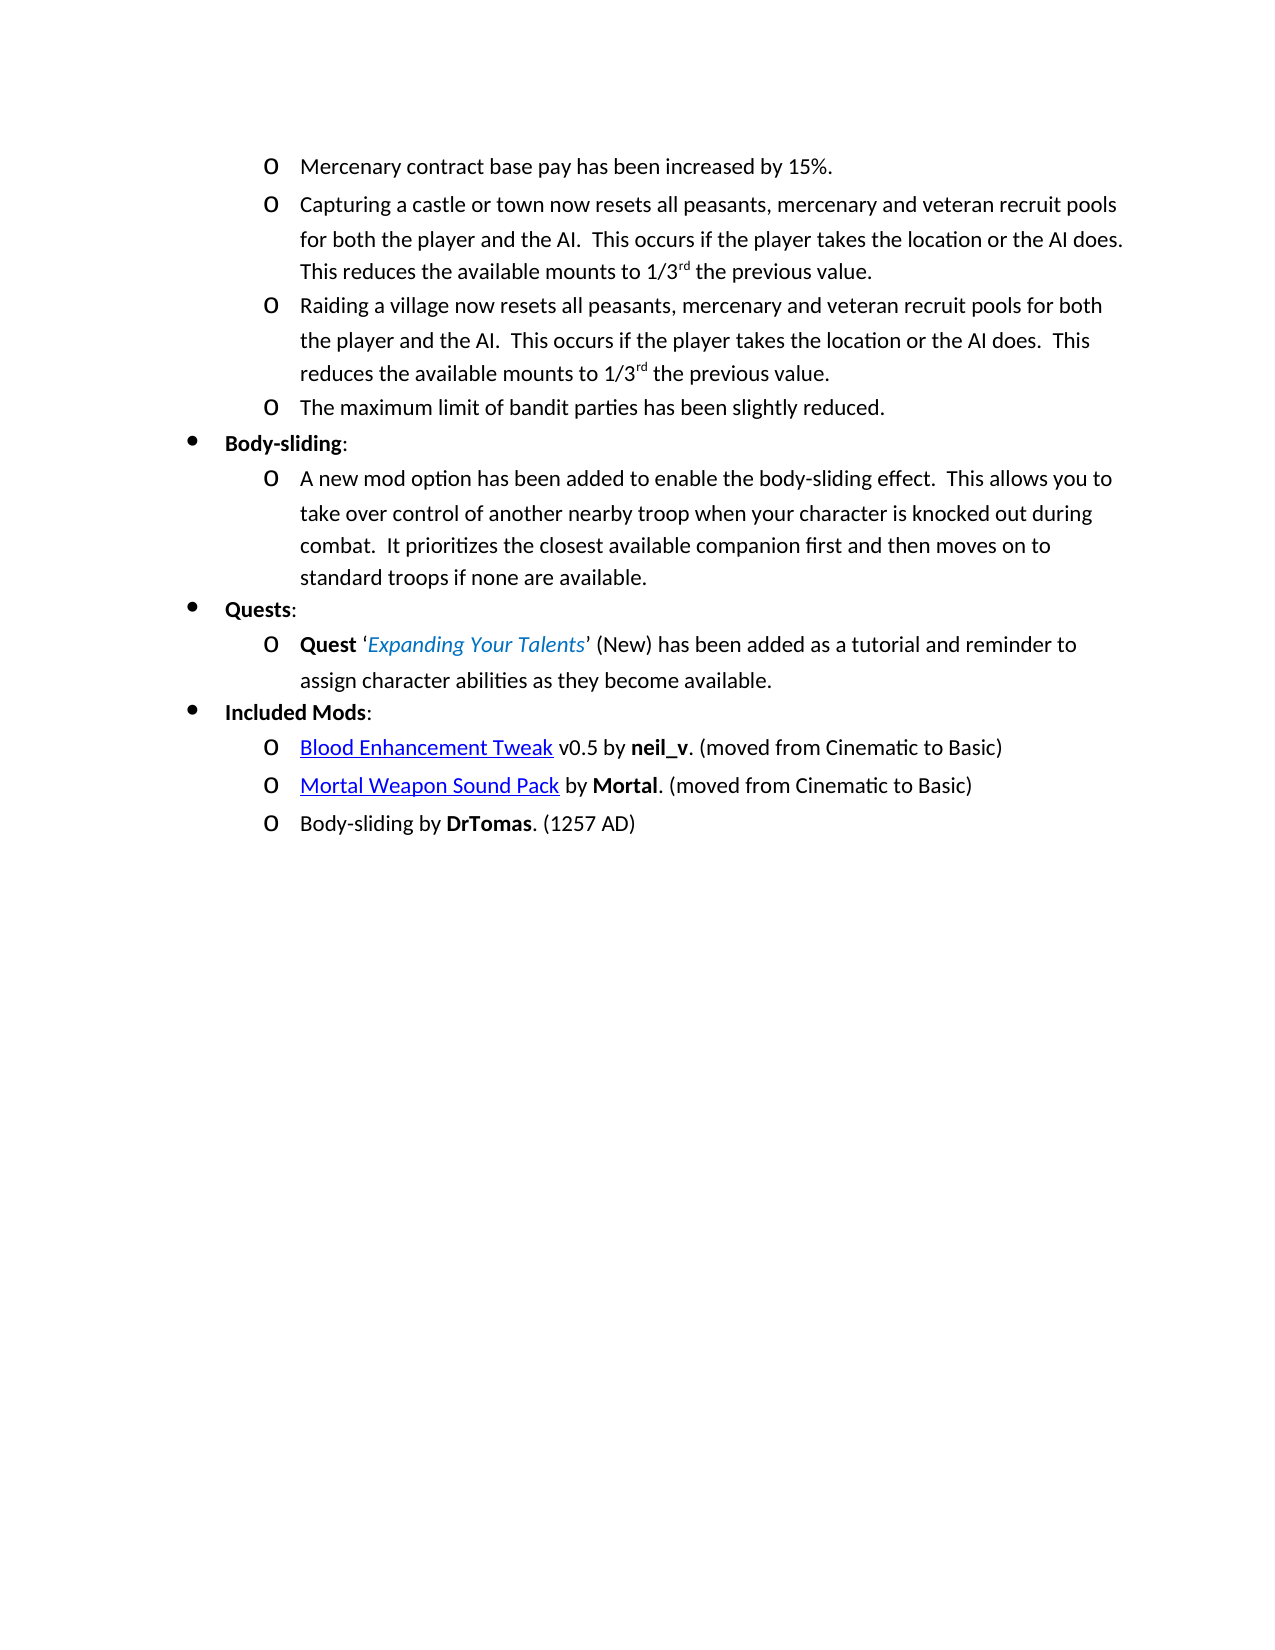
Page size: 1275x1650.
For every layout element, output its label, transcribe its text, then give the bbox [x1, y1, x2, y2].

list Mercenary contract base pay has been increased by 15%. [262, 150, 1125, 183]
list The maximum limit of bandit parties has been slightly reduced. [262, 391, 1125, 424]
list Quests: [187, 596, 1125, 624]
list Capturing a castle or town now resets all peasants, mercenary and veteran recruit pools for both the player and the AI. This occurs if the player takes the location or the AI does. This reduces the available mounts to 1/3rd the previous value. [262, 188, 1125, 285]
list Raiding a village now resets all peasants, mercenary and veteran recruit pools for both the player and the AI. This occurs if the player takes the location or the AI does. This reduces the available mounts to 1/3rd the previous value. [262, 289, 1125, 387]
list Included Mods: [187, 698, 1125, 727]
list Quest ‘Expanding Your Talents’ (New) has been added as a tutorial and reminder to assign character abilities as they become available. [262, 628, 1125, 694]
list Body-sliding: [187, 429, 1125, 458]
list A new mod option has been added to enable the body-sliding effect. This allows you to take over control of another nearby troop when your character is knocked out during combat. It prioritizes the closest available companion first and then moves on to standard troops if none are available. [262, 462, 1125, 591]
list Mortal Weapon Sound Pack by Mortal. (moved from Cinematic to Basic) [262, 769, 1125, 802]
list Blood Enhancement Tweak v0.5 by neil_v. (moved from Cinematic to Basic) [262, 731, 1125, 764]
list Body-sliding by DrTomas. (1257 AD) [262, 807, 1125, 840]
